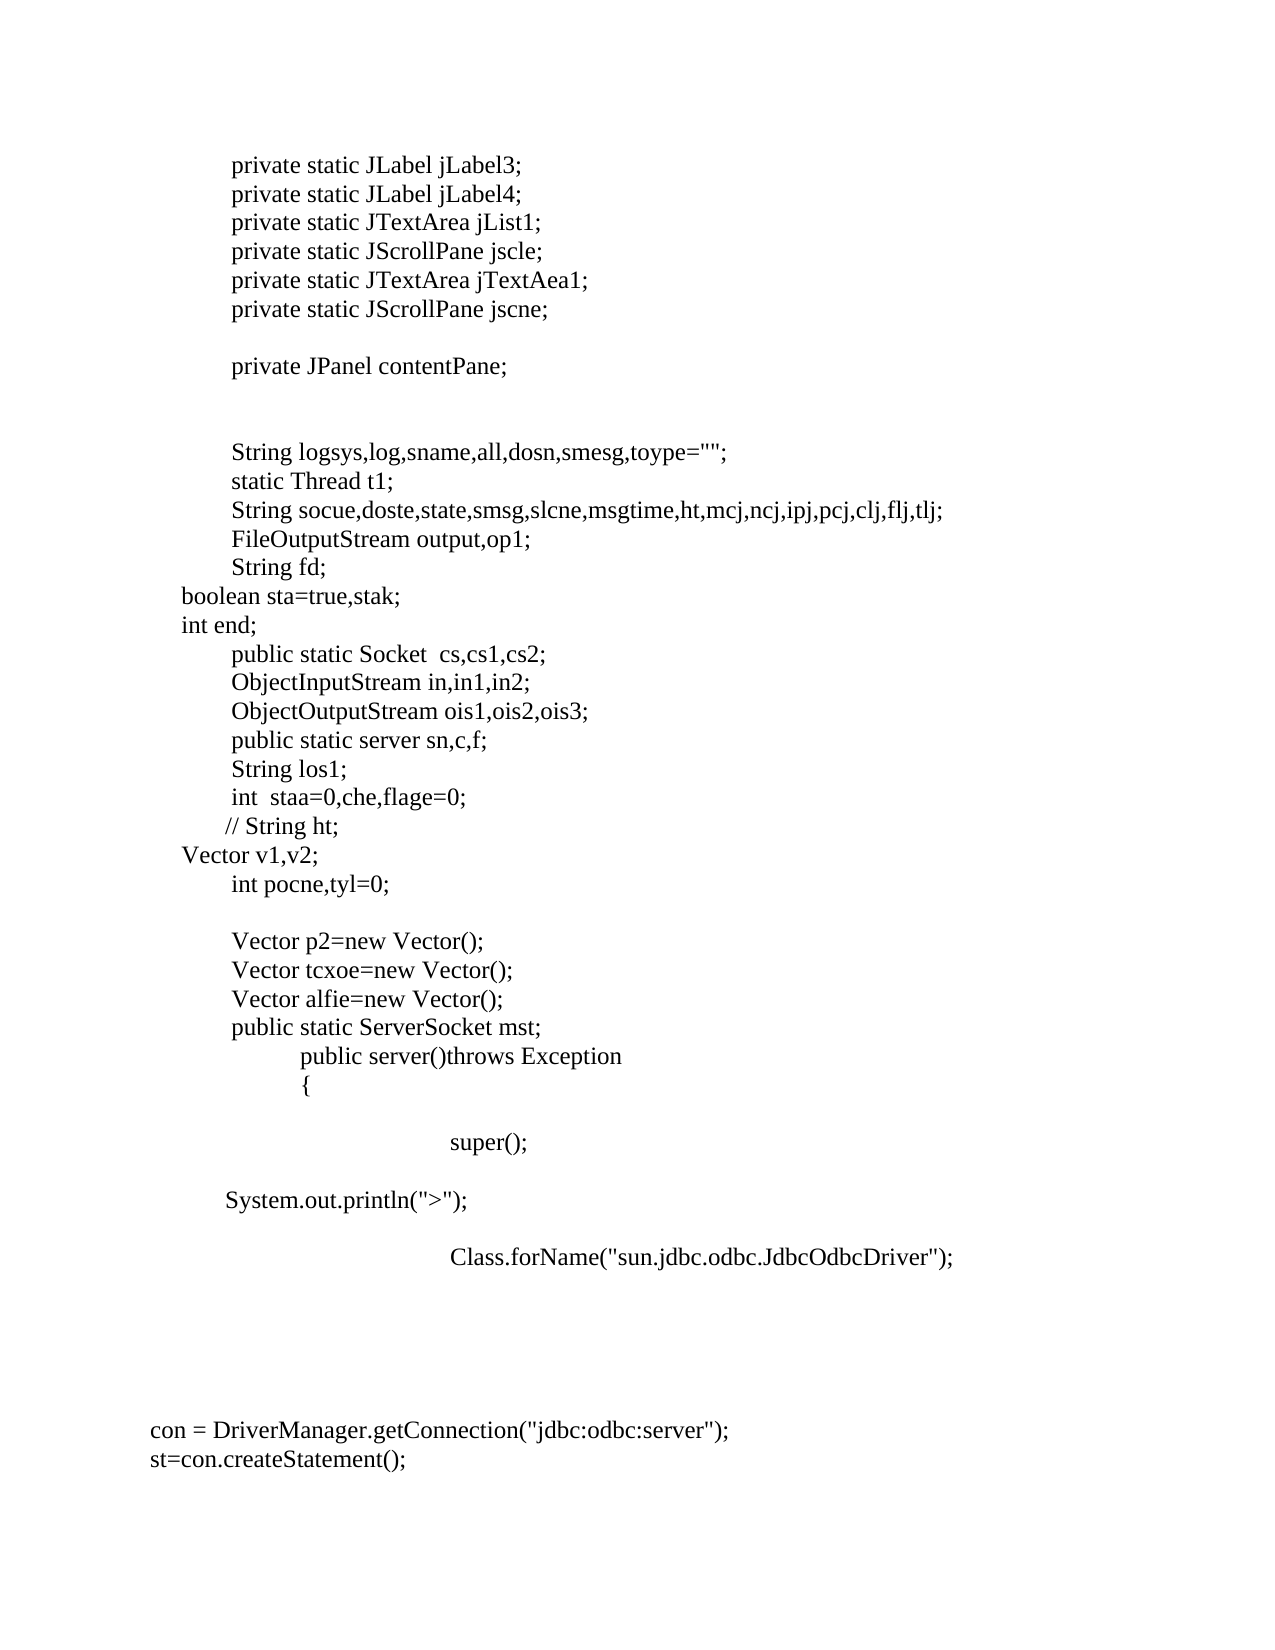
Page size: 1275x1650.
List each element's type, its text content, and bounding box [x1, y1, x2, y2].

text public server()throws Exception [150, 1041, 1125, 1070]
text st=con.createStatement(); [150, 1444, 1125, 1472]
text { [150, 1070, 1125, 1099]
text int staa=0,che,flage=0; [150, 782, 1125, 811]
text String socue,doste,state,smsg,slcne,msgtime,ht,mcj,ncj,ipj,pcj,clj,flj,tlj; [150, 495, 1125, 524]
text private static JTextArea jTextAea1; [150, 265, 1125, 294]
text boolean sta=true,stak; [150, 581, 1125, 610]
text private JPanel contentPane; [150, 351, 1125, 380]
text public static ServerSocket mst; [150, 1012, 1125, 1041]
text int pocne,tyl=0; [150, 869, 1125, 897]
text Class.forName("sun.jdbc.odbc.JdbcOdbcDriver"); [150, 1242, 1125, 1271]
text String logsys,log,sname,all,dosn,smesg,toype=""; [150, 437, 1125, 466]
text Vector p2=new Vector(); [150, 926, 1125, 955]
text static Thread t1; [150, 466, 1125, 495]
text // String ht; [150, 811, 1125, 840]
text String los1; [150, 754, 1125, 782]
text System.out.println(">"); [150, 1156, 1125, 1214]
text Vector tcxoe=new Vector(); [150, 955, 1125, 984]
text con = DriverManager.getConnection("jdbc:odbc:server"); [150, 1415, 1125, 1444]
text private static JScrollPane jscle; [150, 236, 1125, 265]
text FileOutputStream output,op1; [150, 524, 1125, 552]
text super(); [150, 1127, 1125, 1156]
text private static JLabel jLabel3; [150, 150, 1125, 179]
text Vector alfie=new Vector(); [150, 984, 1125, 1012]
text public static server sn,c,f; [150, 725, 1125, 754]
text ObjectInputStream in,in1,in2; [150, 667, 1125, 696]
text String fd; [150, 552, 1125, 581]
text int end; [150, 610, 1125, 639]
text ObjectOutputStream ois1,ois2,ois3; [150, 696, 1125, 725]
text private static JLabel jLabel4; [150, 179, 1125, 207]
text Vector v1,v2; [150, 840, 1125, 869]
text private static JTextArea jList1; [150, 207, 1125, 236]
text public static Socket cs,cs1,cs2; [150, 639, 1125, 667]
text private static JScrollPane jscne; [150, 294, 1125, 322]
